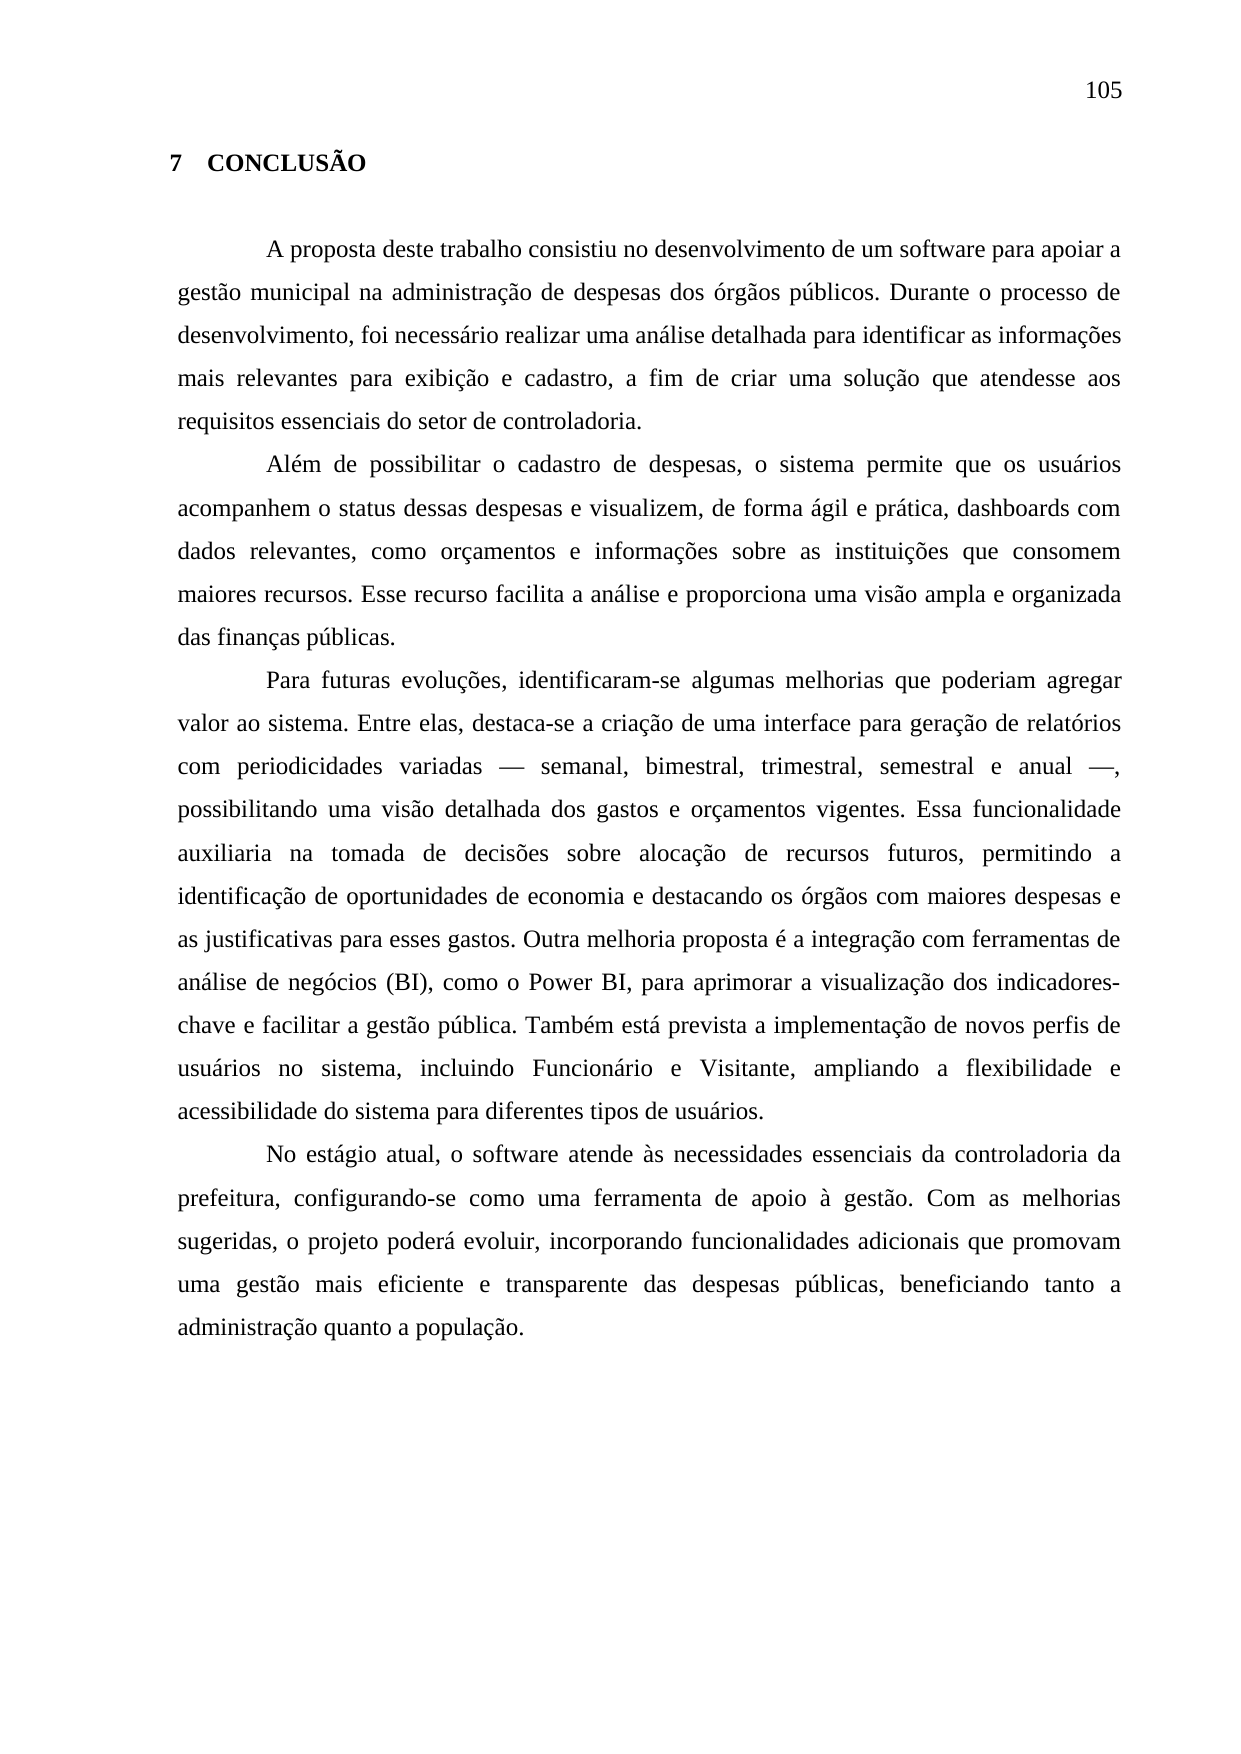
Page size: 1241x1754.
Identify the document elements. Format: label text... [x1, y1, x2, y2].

text Além de possibilitar o cadastro de despesas, o sistema permite que os usuários acompanhem o status dessas despesas e visualizem, de forma ágil e prática, dashboards com dados relevantes, como orçamentos e informações sobre as instituições que consomem maiores recursos. Esse recurso facilita a análise e proporciona uma visão ampla e organizada das finanças públicas. [177, 449, 1122, 651]
text A proposta deste trabalho consistiu no desenvolvimento de um software para apoiar a gestão municipal na administração de despesas dos órgãos públicos. Durante o processo de desenvolvimento, foi necessário realizar uma análise detalhada para identificar as informações mais relevantes para exibição e cadastro, a fim de criar uma solução que atendesse aos requisitos essenciais do setor de controladoria. [177, 234, 1122, 435]
text No estágio atual, o software atende às necessidades essenciais da controladoria da prefeitura, configurando-se como uma ferramenta de apoio à gestão. Com as melhorias sugeridas, o projeto poderá evoluir, incorporando funcionalidades adicionais que promovam uma gestão mais eficiente e transparente das despesas públicas, beneficiando tanto a administração quanto a população. [177, 1139, 1122, 1341]
text Para futuras evoluções, identificaram-se algumas melhorias que poderiam agregar valor ao sistema. Entre elas, destaca-se a criação de uma interface para geração de relatórios com periodicidades variadas — semanal, bimestral, trimestral, semestral e anual —, possibilitando uma visão detalhada dos gastos e orçamentos vigentes. Essa funcionalidade auxiliaria na tomada de decisões sobre alocação de recursos futuros, permitindo a identificação de oportunidades de economia e destacando os órgãos com maiores despesas e as justificativas para esses gastos. Outra melhoria proposta é a integração com ferramentas de análise de negócios (BI), como o Power BI, para aprimorar a visualização dos indicadores-chave e facilitar a gestão pública. Também está prevista a implementação de novos perfis de usuários no sistema, incluindo Funcionário e Visitante, ampliando a flexibilidade e acessibilidade do sistema para diferentes tipos de usuários. [177, 665, 1122, 1125]
subtitle CONCLUSÃO [169, 148, 1122, 176]
